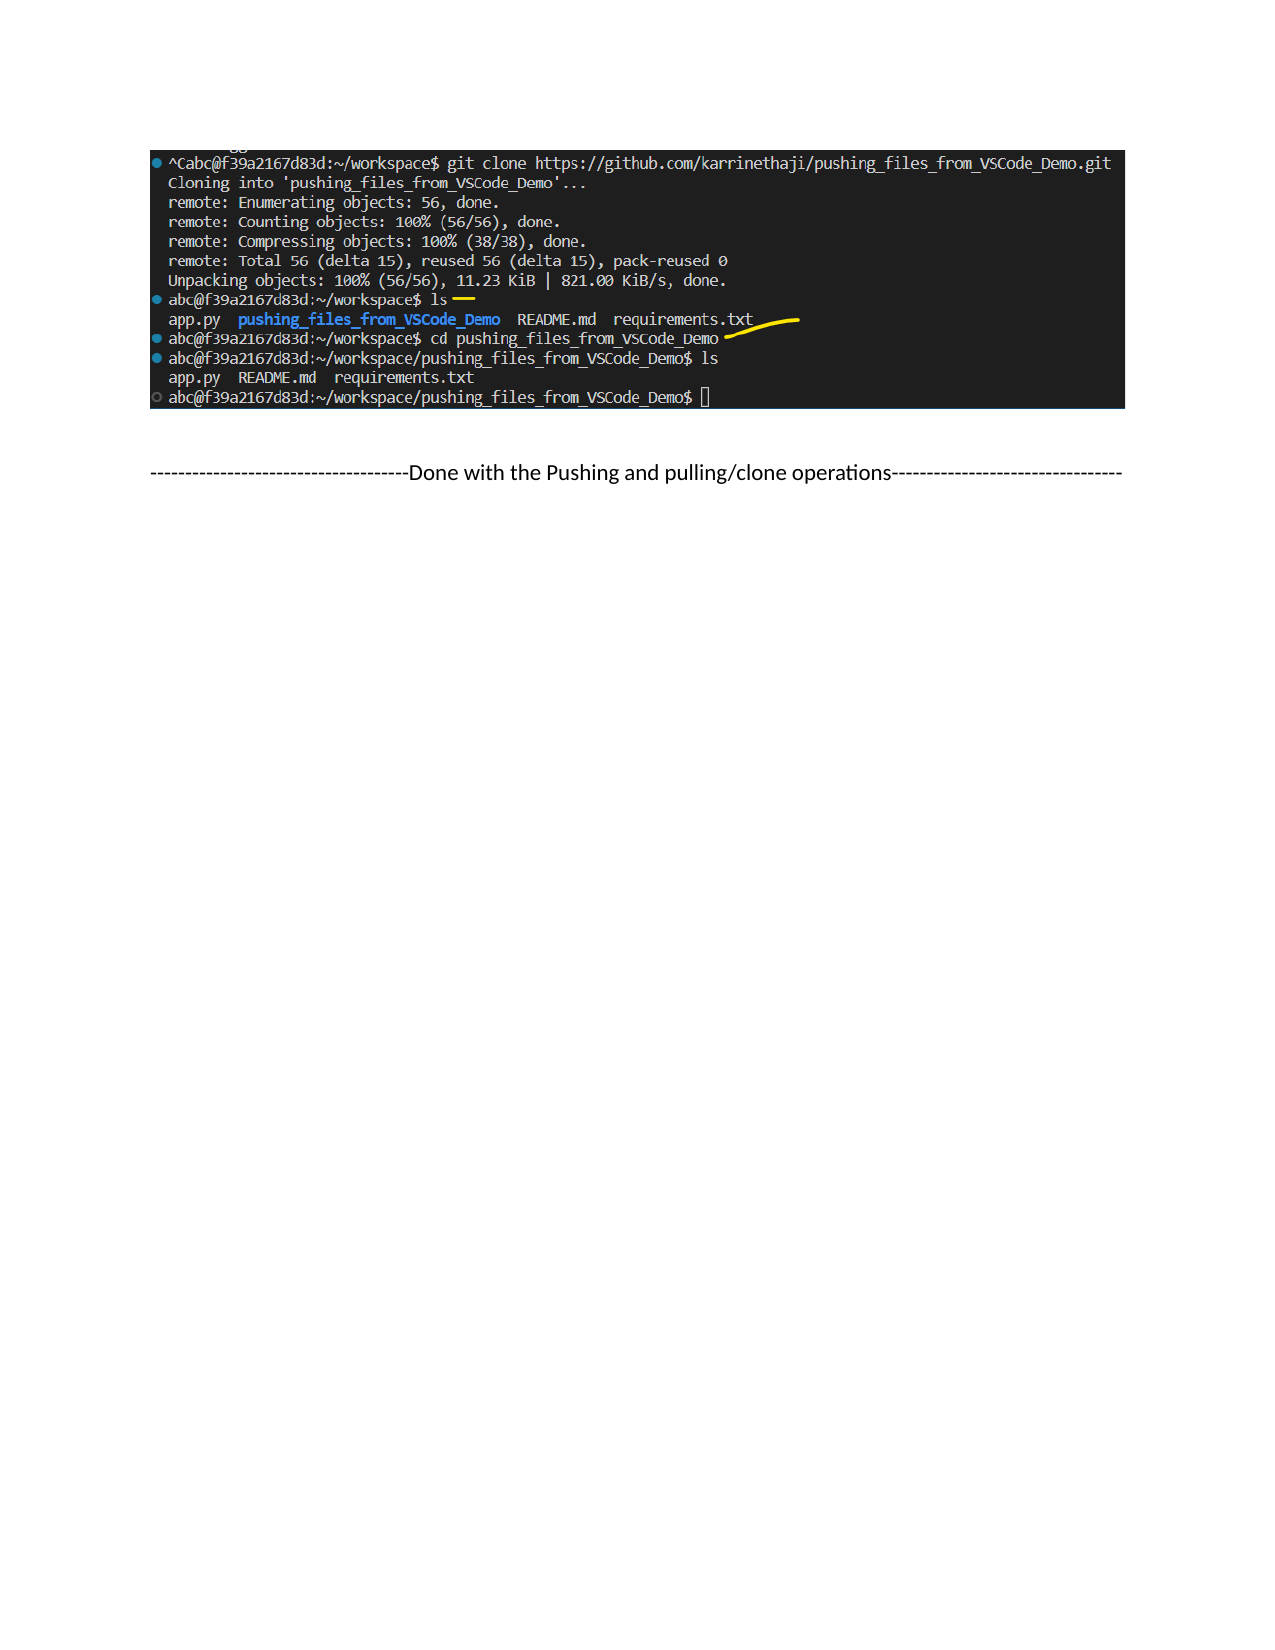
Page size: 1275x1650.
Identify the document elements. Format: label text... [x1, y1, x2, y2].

picture [150, 150, 1125, 409]
text -------------------------------------Done with the Pushing and pulling/clone operations--------------------------------- [150, 458, 1125, 486]
